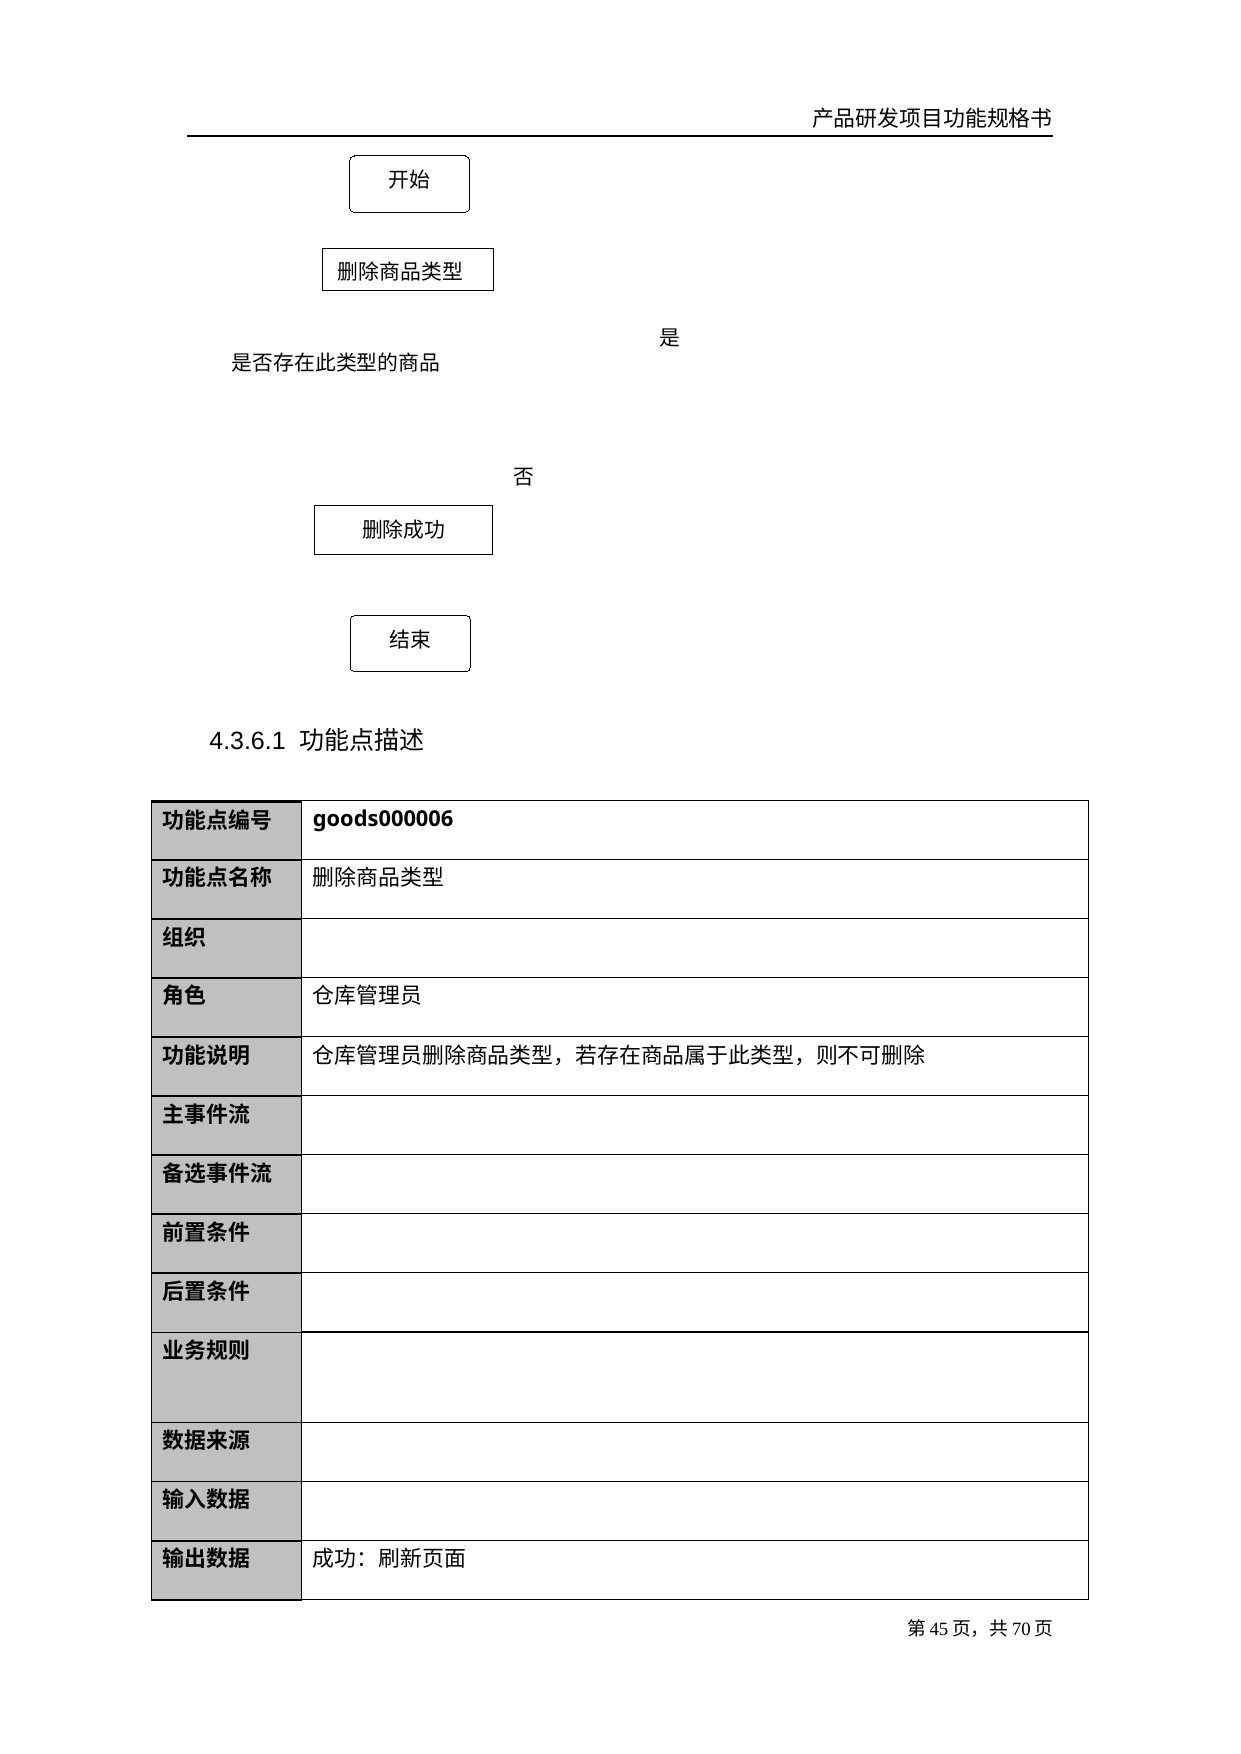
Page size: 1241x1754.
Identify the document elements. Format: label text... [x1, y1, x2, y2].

table_cell 备选事件流 [152, 1156, 301, 1213]
table_cell [302, 1096, 1088, 1154]
table_cell 前置条件 [152, 1215, 301, 1272]
table_cell [302, 1423, 1088, 1481]
table_cell [302, 1214, 1088, 1272]
table_cell 数据来源 [152, 1423, 301, 1481]
table_header 功能点编号 [152, 803, 301, 859]
table_cell 组织 [152, 920, 301, 977]
table_cell 功能说明 [152, 1038, 301, 1095]
table_header goods000006 [302, 801, 1088, 859]
table_cell 主事件流 [152, 1097, 301, 1154]
table_cell [302, 1273, 1088, 1331]
table_cell [302, 1482, 1088, 1540]
table_cell 后置条件 [152, 1274, 301, 1331]
table_cell 输出数据 [152, 1542, 301, 1599]
table_cell [302, 919, 1088, 977]
table_cell [302, 1333, 1088, 1422]
table_cell 输入数据 [152, 1482, 301, 1540]
table_cell 删除商品类型 [302, 860, 1088, 918]
table_cell [302, 1155, 1088, 1213]
table_cell 功能点名称 [152, 861, 301, 918]
table_cell 业务规则 [152, 1333, 301, 1422]
table_cell 仓库管理员 [302, 978, 1088, 1036]
table_cell 成功：刷新页面 失败：跳转失败页面 [302, 1541, 1088, 1599]
table_cell 仓库管理员删除商品类型，若存在商品属于此类型，则不可删除 [302, 1037, 1088, 1095]
table_cell 角色 [152, 979, 301, 1036]
subtitle 功能点描述 [209, 720, 1031, 757]
